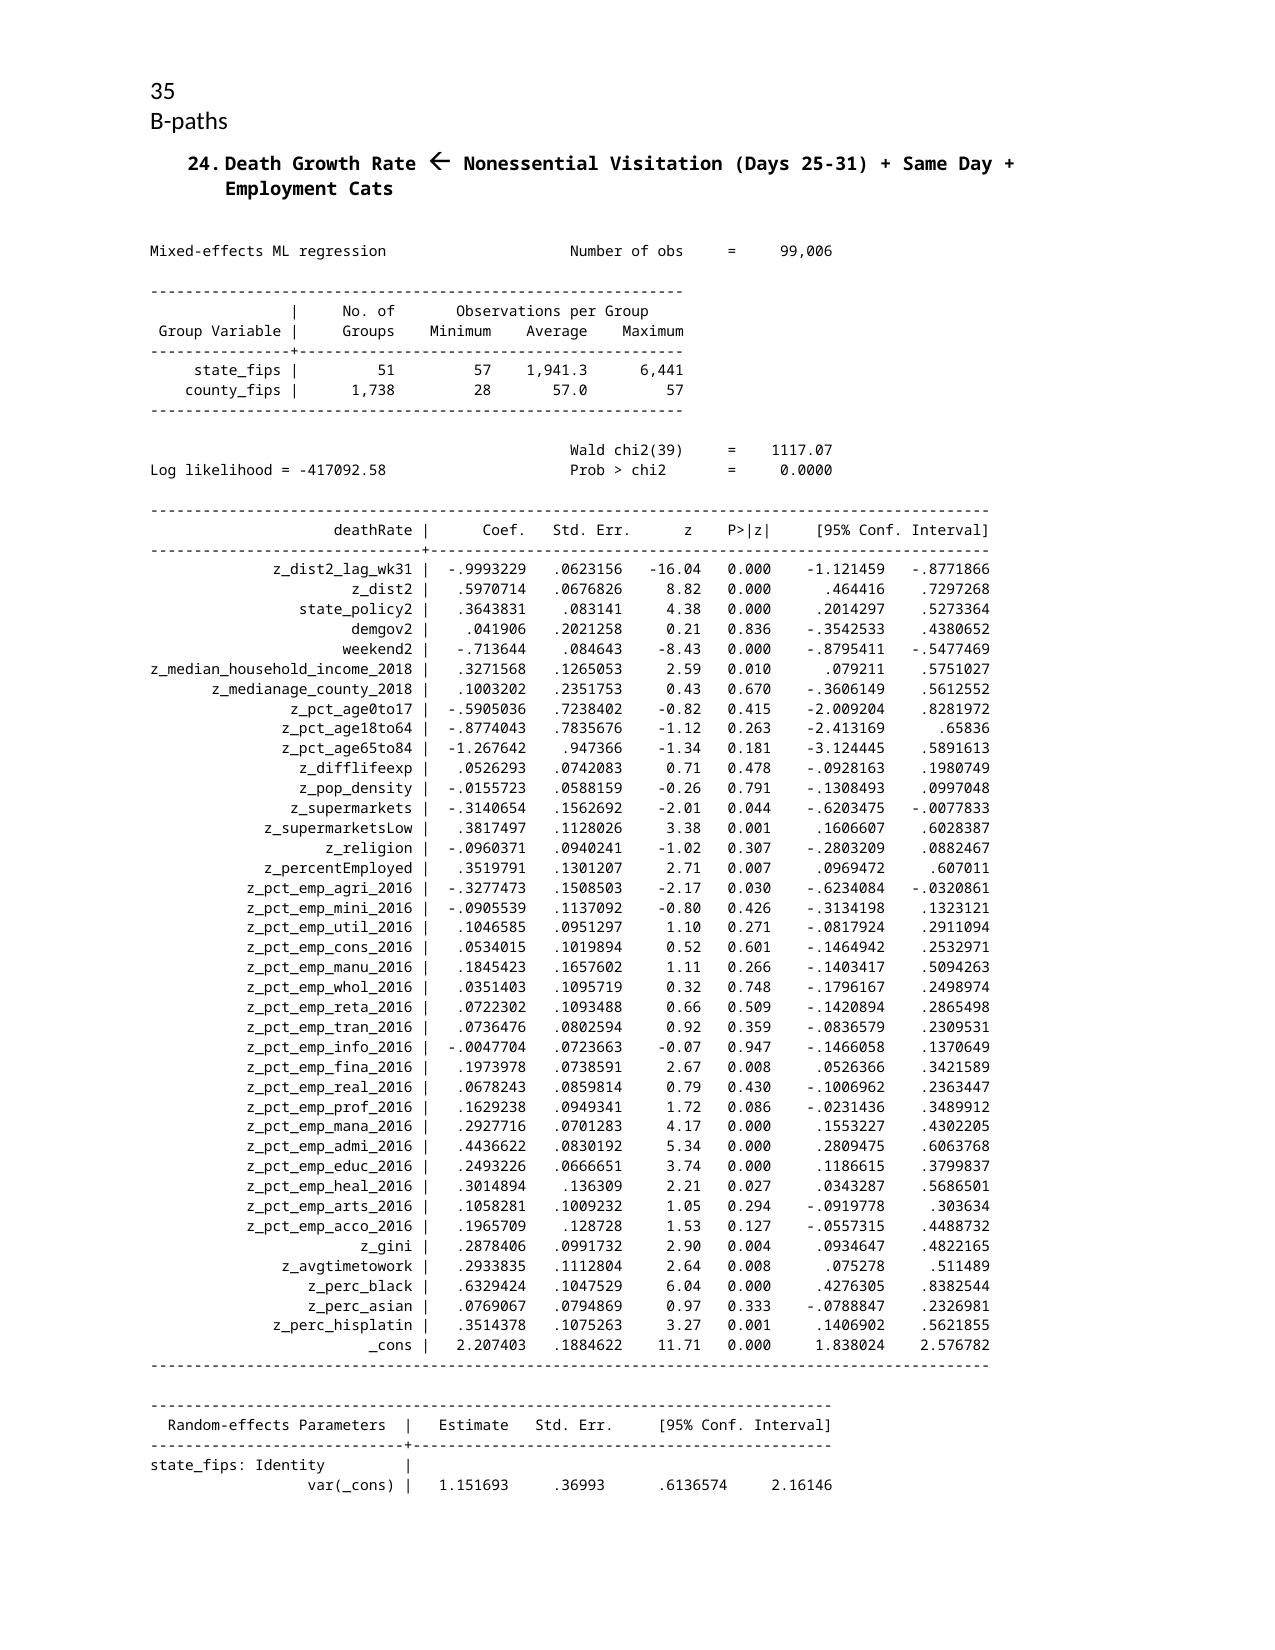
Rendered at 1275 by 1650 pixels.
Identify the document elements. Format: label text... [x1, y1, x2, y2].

text z_pct_emp_reta_2016 | .0722302 .1093488 0.66 0.509 -.1420894 .2865498 [150, 997, 1125, 1017]
text z_perc_hisplatin | .3514378 .1075263 3.27 0.001 .1406902 .5621855 [150, 1315, 1125, 1335]
text z_pct_emp_util_2016 | .1046585 .0951297 1.10 0.271 -.0817924 .2911094 [150, 917, 1125, 937]
text z_pct_emp_real_2016 | .0678243 .0859814 0.79 0.430 -.1006962 .2363447 [150, 1076, 1125, 1096]
text z_pct_emp_mana_2016 | .2927716 .0701283 4.17 0.000 .1553227 .4302205 [150, 1116, 1125, 1136]
text z_percentEmployed | .3519791 .1301207 2.71 0.007 .0969472 .607011 [150, 858, 1125, 877]
text z_pct_emp_educ_2016 | .2493226 .0666651 3.74 0.000 .1186615 .3799837 [150, 1156, 1125, 1176]
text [150, 1434, 1125, 1454]
text z_pct_emp_fina_2016 | .1973978 .0738591 2.67 0.008 .0526366 .3421589 [150, 1057, 1125, 1076]
text z_dist2 | .5970714 .0676826 8.82 0.000 .464416 .7297268 [150, 579, 1125, 599]
text Mixed-effects ML regression Number of obs = 99,006 [150, 241, 1125, 261]
text z_supermarketsLow | .3817497 .1128026 3.38 0.001 .1606607 .6028387 [150, 818, 1125, 838]
text -------------------------------+---------------------------------------------------------------- [150, 539, 1125, 559]
text z_pct_emp_manu_2016 | .1845423 .1657602 1.11 0.266 -.1403417 .5094263 [150, 957, 1125, 977]
text z_pct_age65to84 | -1.267642 .947366 -1.34 0.181 -3.124445 .5891613 [150, 738, 1125, 758]
text Wald chi2(39) = 1117.07 [150, 440, 1125, 460]
text z_median_household_income_2018 | .3271568 .1265053 2.59 0.010 .079211 .5751027 [150, 659, 1125, 678]
text z_perc_asian | .0769067 .0794869 0.97 0.333 -.0788847 .2326981 [150, 1295, 1125, 1315]
text z_avgtimetowork | .2933835 .1112804 2.64 0.008 .075278 .511489 [150, 1256, 1125, 1275]
text state_policy2 | .3643831 .083141 4.38 0.000 .2014297 .5273364 [150, 599, 1125, 619]
text z_pct_emp_mini_2016 | -.0905539 .1137092 -0.80 0.426 -.3134198 .1323121 [150, 897, 1125, 917]
text deathRate | Coef. Std. Err. z P>|z| [95% Conf. Interval] [150, 519, 1125, 539]
text ------------------------------------------------------------------------------ [150, 1395, 1125, 1415]
text z_pct_emp_prof_2016 | .1629238 .0949341 1.72 0.086 -.0231436 .3489912 [150, 1096, 1125, 1116]
text z_pct_emp_cons_2016 | .0534015 .1019894 0.52 0.601 -.1464942 .2532971 [150, 937, 1125, 957]
text z_gini | .2878406 .0991732 2.90 0.004 .0934647 .4822165 [150, 1236, 1125, 1256]
text z_pct_age18to64 | -.8774043 .7835676 -1.12 0.263 -2.413169 .65836 [150, 718, 1125, 738]
text ------------------------------------------------------------------------------------------------ [150, 1355, 1125, 1375]
text ----------------+-------------------------------------------- [150, 340, 1125, 360]
text z_medianage_county_2018 | .1003202 .2351753 0.43 0.670 -.3606149 .5612552 [150, 678, 1125, 698]
text ------------------------------------------------------------------------------------------------ [150, 499, 1125, 519]
text z_pct_emp_tran_2016 | .0736476 .0802594 0.92 0.359 -.0836579 .2309531 [150, 1017, 1125, 1037]
text z_supermarkets | -.3140654 .1562692 -2.01 0.044 -.6203475 -.0077833 [150, 798, 1125, 818]
text weekend2 | -.713644 .084643 -8.43 0.000 -.8795411 -.5477469 [150, 639, 1125, 659]
list Death Growth Rate Nonessential Visitation (Days 25-31) + Same Day + Employment Cats [187, 150, 1125, 201]
text z_perc_black | .6329424 .1047529 6.04 0.000 .4276305 .8382544 [150, 1275, 1125, 1295]
text z_pct_emp_whol_2016 | .0351403 .1095719 0.32 0.748 -.1796167 .2498974 [150, 977, 1125, 997]
text z_pct_emp_acco_2016 | .1965709 .128728 1.53 0.127 -.0557315 .4488732 [150, 1216, 1125, 1236]
text z_pct_age0to17 | -.5905036 .7238402 -0.82 0.415 -2.009204 .8281972 [150, 698, 1125, 718]
text z_pct_emp_heal_2016 | .3014894 .136309 2.21 0.027 .0343287 .5686501 [150, 1176, 1125, 1196]
text z_pct_emp_info_2016 | -.0047704 .0723663 -0.07 0.947 -.1466058 .1370649 [150, 1037, 1125, 1057]
text state_fips | 51 57 1,941.3 6,441 [150, 360, 1125, 380]
text Log likelihood = -417092.58 Prob > chi2 = 0.0000 [150, 460, 1125, 479]
text ------------------------------------------------------------- [150, 281, 1125, 301]
text county_fips | 1,738 28 57.0 57 [150, 380, 1125, 400]
text z_pct_emp_admi_2016 | .4436622 .0830192 5.34 0.000 .2809475 .6063768 [150, 1136, 1125, 1156]
text z_religion | -.0960371 .0940241 -1.02 0.307 -.2803209 .0882467 [150, 838, 1125, 858]
text | No. of Observations per Group [150, 301, 1125, 320]
text demgov2 | .041906 .2021258 0.21 0.836 -.3542533 .4380652 [150, 619, 1125, 639]
text ------------------------------------------------------------- [150, 400, 1125, 420]
text Group Variable | Groups Minimum Average Maximum [150, 320, 1125, 340]
text z_difflifeexp | .0526293 .0742083 0.71 0.478 -.0928163 .1980749 [150, 758, 1125, 778]
text Random-effects Parameters | Estimate Std. Err. [95% Conf. Interval] [150, 1415, 1125, 1434]
text z_pct_emp_agri_2016 | -.3277473 .1508503 -2.17 0.030 -.6234084 -.0320861 [150, 877, 1125, 897]
text z_dist2_lag_wk31 | -.9993229 .0623156 -16.04 0.000 -1.121459 -.8771866 [150, 559, 1125, 579]
text state_fips: Identity | [150, 1454, 1125, 1474]
text z_pct_emp_arts_2016 | .1058281 .1009232 1.05 0.294 -.0919778 .303634 [150, 1196, 1125, 1216]
text _cons | 2.207403 .1884622 11.71 0.000 1.838024 2.576782 [150, 1335, 1125, 1355]
text var(_cons) | 1.151693 .36993 .6136574 2.16146 [150, 1474, 1125, 1494]
text z_pop_density | -.0155723 .0588159 -0.26 0.791 -.1308493 .0997048 [150, 778, 1125, 798]
